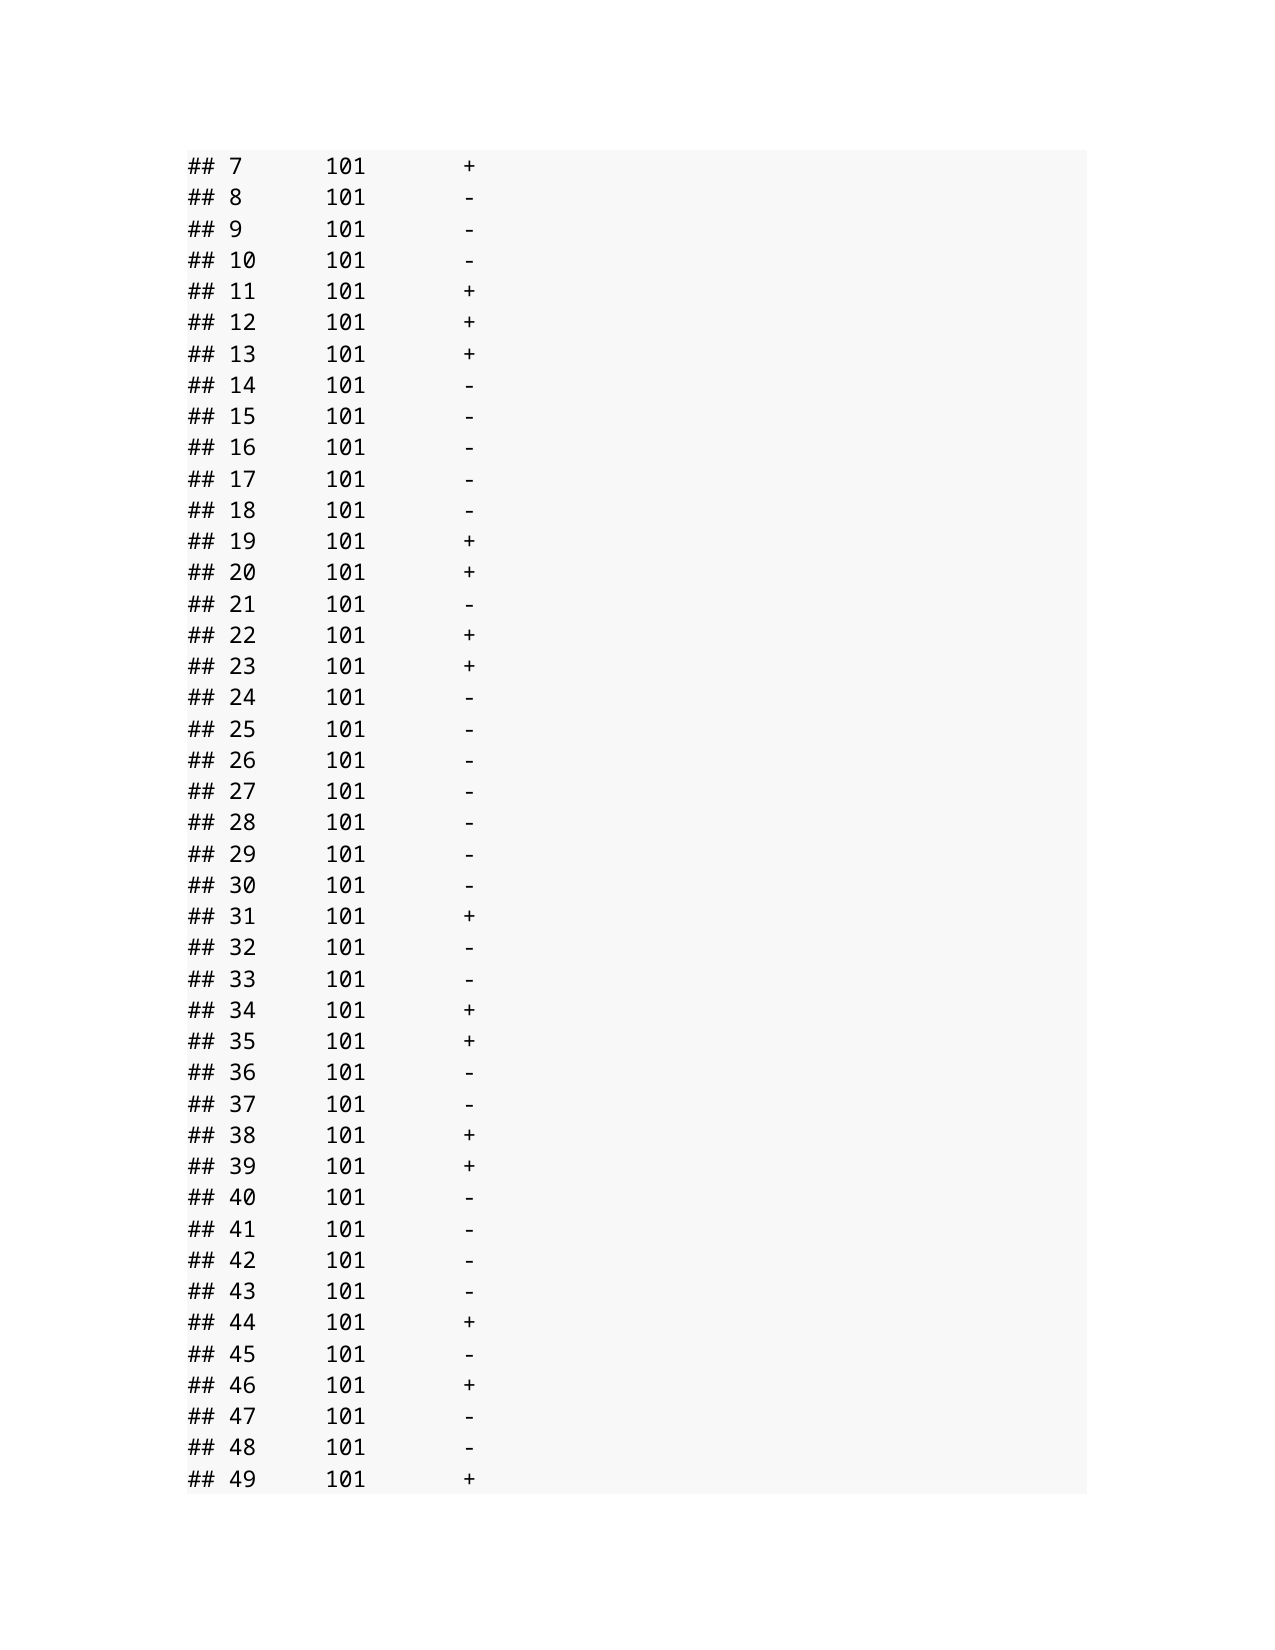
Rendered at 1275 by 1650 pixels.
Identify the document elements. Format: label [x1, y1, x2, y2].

text [187, 150, 1087, 1494]
